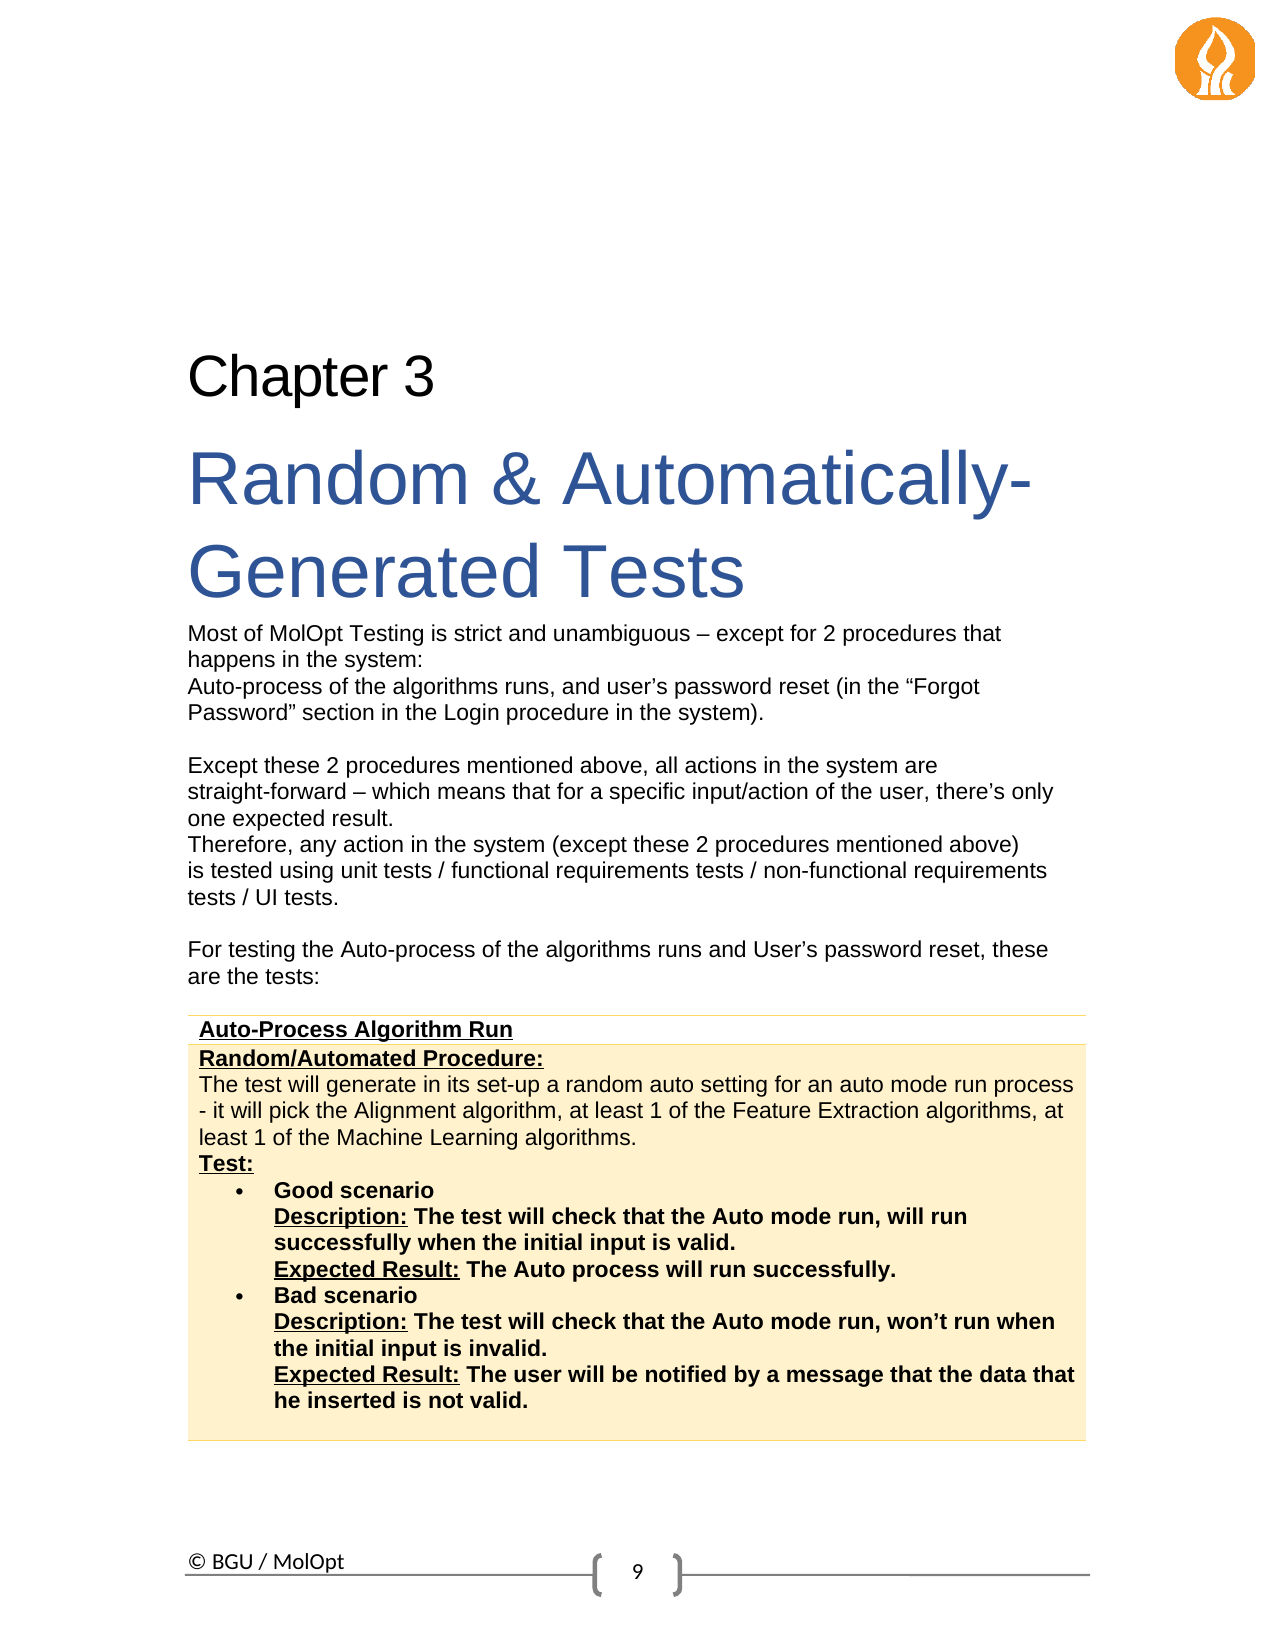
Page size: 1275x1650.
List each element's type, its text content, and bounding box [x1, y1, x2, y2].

text Most of MolOpt Testing is strict and unambiguous – except for 2 procedures that happens in the system: [187, 620, 1087, 673]
subtitle Random & Automatically-Generated Tests [187, 434, 1087, 613]
table_header Auto-Process Algorithm Run [188, 1016, 1086, 1044]
text For testing the Auto-process of the algorithms runs and User’s password reset, these are the tests: [187, 936, 1087, 989]
text Auto-process of the algorithms runs, and user’s password reset (in the “Forgot Password” section in the Login procedure in the system). Except these 2 procedures mentioned above, all actions in the system are straight-forward – which means that for a specific input/action of the user, there’s only one expected result. Therefore, any action in the system (except these 2 procedures mentioned above) is tested using unit tests / functional requirements tests / non-functional requirements tests / UI tests. [187, 673, 1087, 910]
picture [1173, 17, 1255, 99]
table_cell Random/Automated Procedure: The test will generate in its set-up a random auto setting for an auto mode run process - it will pick the Alignment algorithm, at least 1 of the Feature Extraction algorithms, at least 1 of the Machine Learning algorithms. Test: Good scenario Description: The test will check that the Auto mode run, will run successfully when the initial input is valid. Expected Result: The Auto process will run successfully. Bad scenario Description: The test will check that the Auto mode run, won’t run when the initial input is invalid. Expected Result: The user will be notified by a message that the data that he inserted is not valid. [188, 1045, 1086, 1440]
title Chapter 3 [187, 342, 1087, 409]
